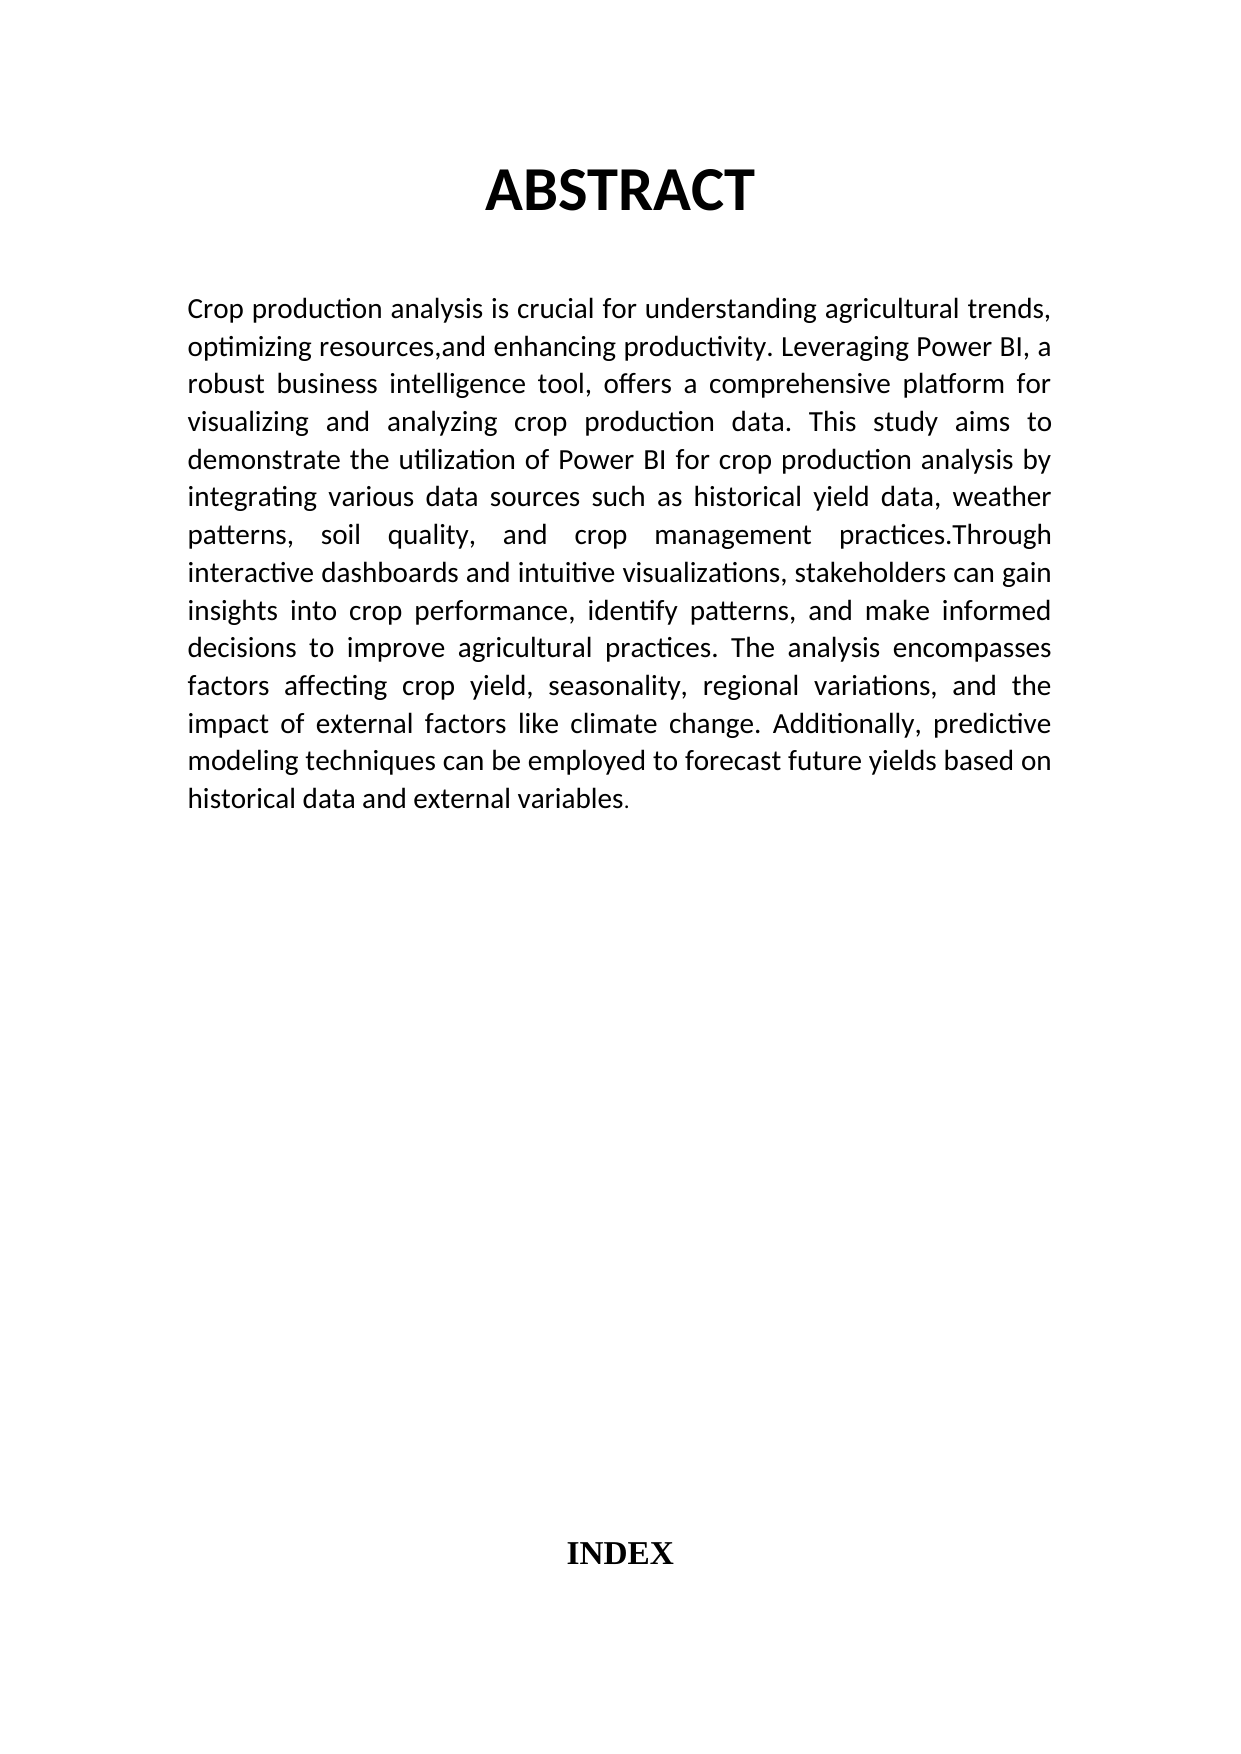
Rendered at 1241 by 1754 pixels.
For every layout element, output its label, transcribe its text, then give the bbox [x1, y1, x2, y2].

text Crop production analysis is crucial for understanding agricultural trends, optimizing resources,and enhancing productivity. Leveraging Power BI, a robust business intelligence tool, offers a comprehensive platform for visualizing and analyzing crop production data. This study aims to demonstrate the utilization of Power BI for crop production analysis by integrating various data sources such as historical yield data, weather patterns, soil quality, and crop management practices.Through interactive dashboards and intuitive visualizations, stakeholders can gain insights into crop performance, identify patterns, and make informed decisions to improve agricultural practices. The analysis encompasses factors affecting crop yield, seasonality, regional variations, and the impact of external factors like climate change. Additionally, predictive modeling techniques can be employed to forecast future yields based on historical data and external variables. [187, 290, 1053, 816]
text ABSTRACT [187, 150, 1053, 226]
text INDEX [187, 1533, 1053, 1572]
